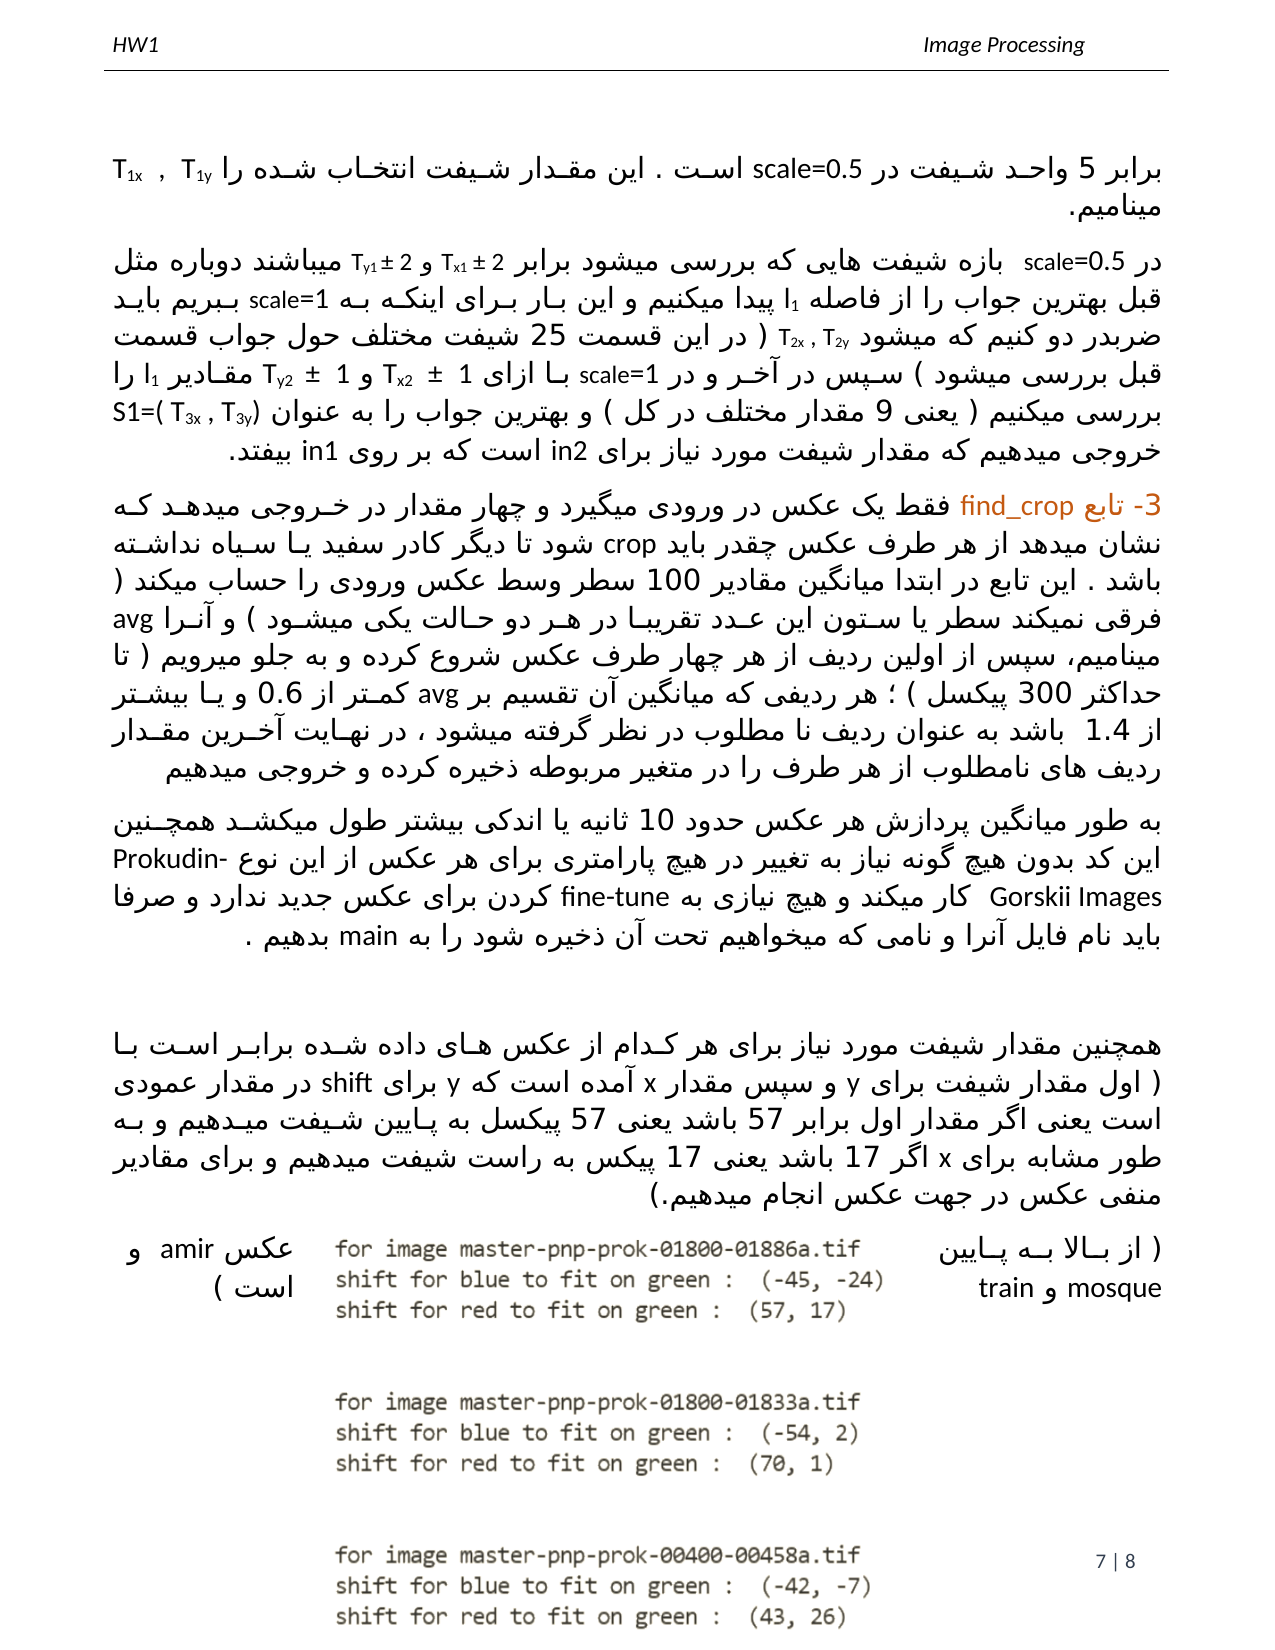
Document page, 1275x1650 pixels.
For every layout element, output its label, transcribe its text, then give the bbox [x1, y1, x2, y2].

picture [313, 1232, 920, 1650]
text به طور میانگین پردازش هر عکس حدود 10 ثانیه یا اندکی بیشتر طول میکشد همچنین این کد بدون هیچ گونه نیاز به تغییر در هیچ پارامتری برای هر عکس از این نوع Prokudin-Gorskii Images کار میکند و هیچ نیازی به fine-tune کردن برای عکس جدید ندارد و صرفا باید نام فایل آنرا و نامی که میخواهیم تحت آن ذخیره شود را به main بدهیم . [112, 803, 1162, 952]
text همچنین مقدار شیفت مورد نیاز برای هر کدام از عکس های داده شده برابر است با ( اول مقدار شیفت برای y و سپس مقدار x آمده است که y برای shift در مقدار عمودی است یعنی اگر مقدار اول برابر 57 باشد یعنی 57 پیکسل به پایین شیفت میدهیم و به طور مشابه برای x اگر 17 باشد یعنی 17 پیکس به راست شیفت میدهیم و برای مقادیر منفی عکس در جهت عکس انجام میدهیم.) [112, 1027, 1162, 1211]
text ( از بالا به پایین عکس amir و mosque و train است ) [112, 1230, 1162, 1304]
text 3- تابع find_crop فقط یک عکس در ورودی میگیرد و چهار مقدار در خروجی میدهد که نشان میدهد از هر طرف عکس چقدر باید crop شود تا دیگر کادر سفید یا سیاه نداشته باشد . این تابع در ابتدا میانگین مقادیر 100 سطر وسط عکس ورودی را حساب میکند ( فرقی نمیکند سطر یا ستون این عدد تقریبا در هر دو حالت یکی میشود ) و آنرا avg مینامیم، سپس از اولین ردیف از هر چهار طرف عکس شروع کرده و به جلو میرویم ( تا حداکثر 300 پیکسل ) ؛ هر ردیفی که میانگین آن تقسیم بر avg کمتر از 0.6 و یا بیشتر از 1.4 باشد به عنوان ردیف نا مطلوب در نظر گرفته میشود ، در نهایت آخرین مقدار ردیف های نامطلوب از هر طرف را در متغیر مربوطه ذخیره کرده و خروجی میدهیم [112, 487, 1162, 784]
text در scale=0.5 بازه شیفت هایی که بررسی میشود برابر Tx1 ± 2 و Ty1 ± 2 میباشند دوباره مثل قبل بهترین جواب را از فاصله l1 پیدا میکنیم و این بار برای اینکه به scale=1 ببریم باید ضربدر دو کنیم که میشود T2x , T2y ( در این قسمت 25 شیفت مختلف حول جواب قسمت قبل بررسی میشود ) سپس در آخر و در scale=1 با ازای Tx2 ± 1 و Ty2 ± 1 مقادیر l1 را بررسی میکنیم ( یعنی 9 مقدار مختلف در کل ) و بهترین جواب را به عنوان S1=( T3x , T3y) خروجی میدهیم که مقدار شیفت مورد نیاز برای in2 است که بر روی in1 بیفتد. [112, 242, 1162, 467]
